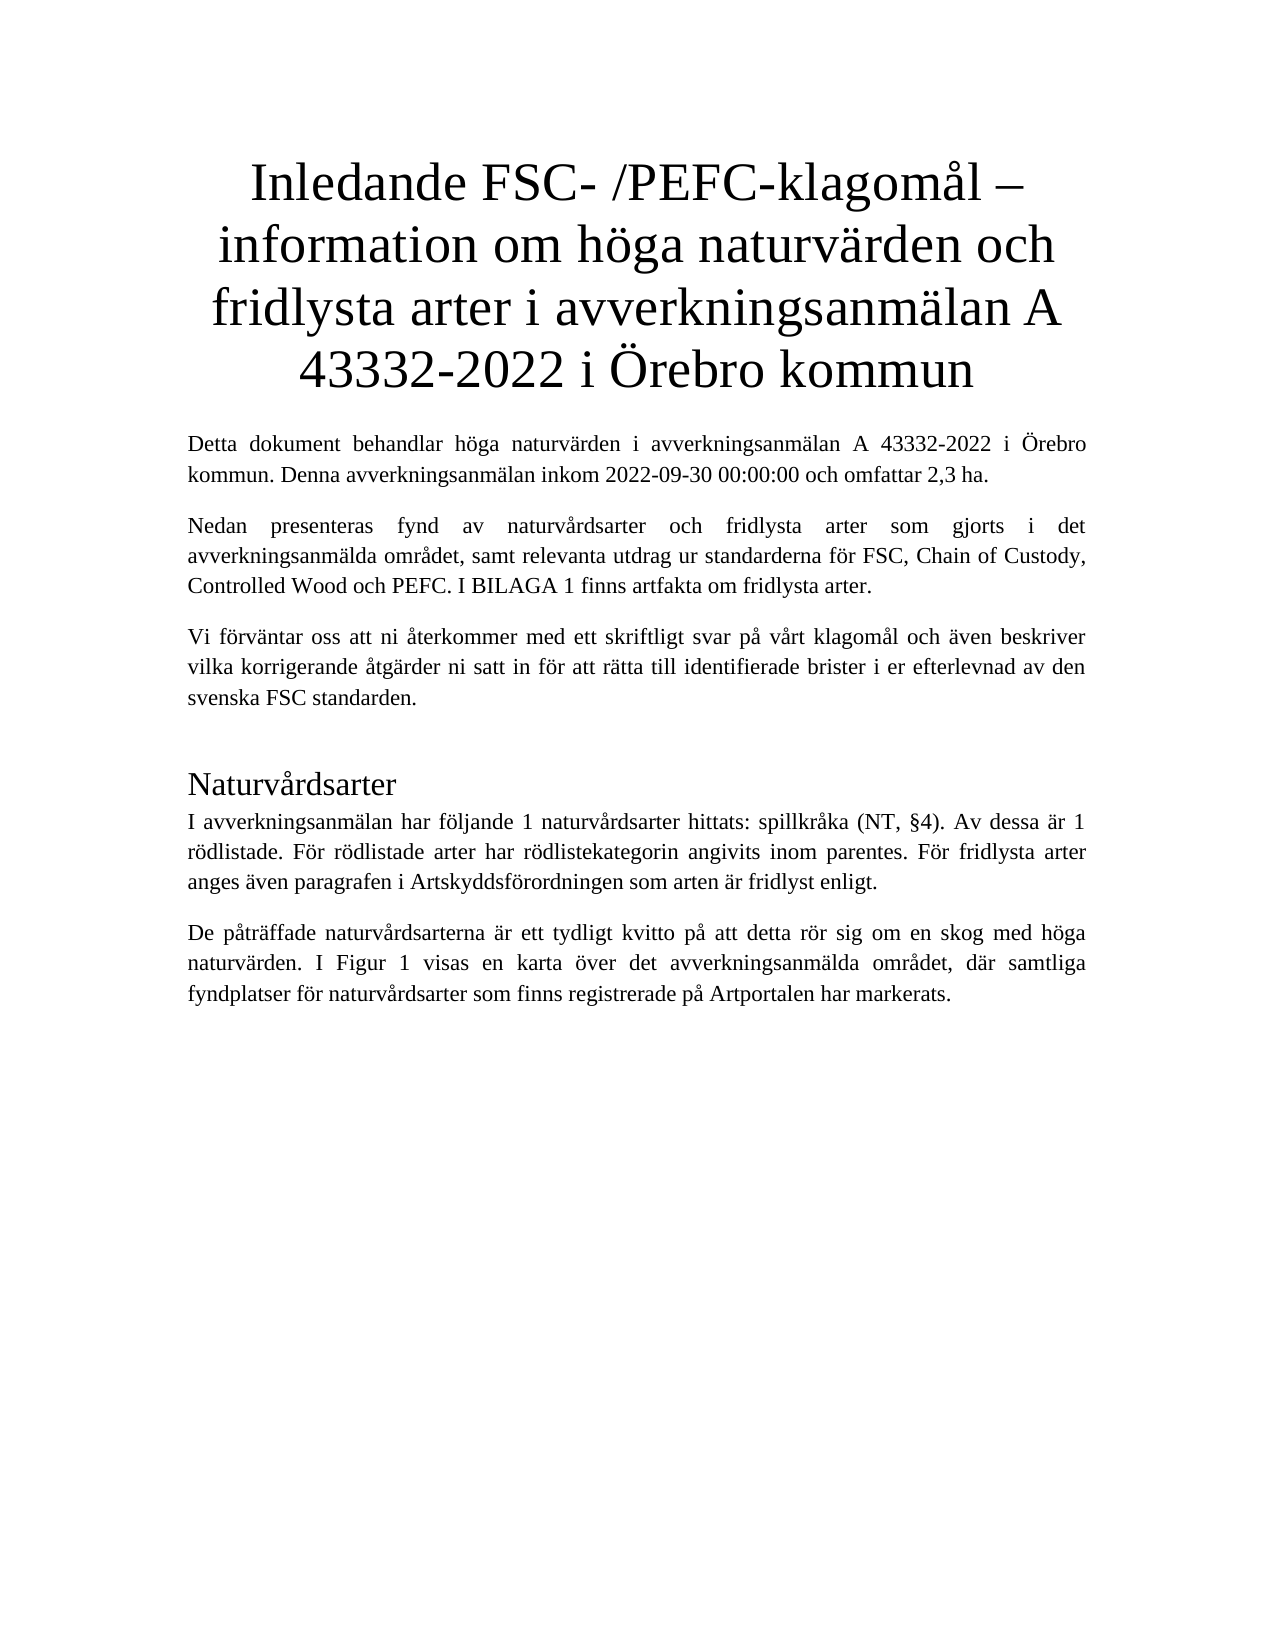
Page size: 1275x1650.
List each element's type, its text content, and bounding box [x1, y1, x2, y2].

text De påträffade naturvårdsarterna är ett tydligt kvitto på att detta rör sig om en skog med höga naturvärden. I Figur 1 visas en karta över det avverkningsanmälda området, där samtliga fyndplatser för naturvårdsarter som finns registrerade på Artportalen har markerats. [187, 919, 1087, 1006]
text Nedan presenteras fynd av naturvårdsarter och fridlysta arter som gjorts i det avverkningsanmälda området, samt relevanta utdrag ur standarderna för FSC, Chain of Custody, Controlled Wood och PEFC. I BILAGA 1 finns artfakta om fridlysta arter. [187, 512, 1087, 598]
text Detta dokument behandlar höga naturvärden i avverkningsanmälan A 43332-2022 i Örebro kommun. Denna avverkningsanmälan inkom 2022-09-30 00:00:00 och omfattar 2,3 ha. [187, 430, 1087, 487]
title Inledande FSC- /PEFC-klagomål – information om höga naturvärden och fridlysta arter i avverkningsanmälan A 43332-2022 i Örebro kommun [187, 150, 1087, 399]
text Vi förväntar oss att ni återkommer med ett skriftligt svar på vårt klagomål och även beskriver vilka korrigerande åtgärder ni satt in för att rätta till identifierade brister i er efterlevnad av den svenska FSC standarden. [187, 623, 1087, 710]
text I avverkningsanmälan har följande 1 naturvårdsarter hittats: spillkråka (NT, §4). Av dessa är 1 rödlistade. För rödlistade arter har rödlistekategorin angivits inom parentes. För fridlysta arter anges även paragrafen i Artskyddsförordningen som arten är fridlyst enligt. [187, 808, 1087, 894]
subtitle Naturvårdsarter [187, 764, 1087, 802]
